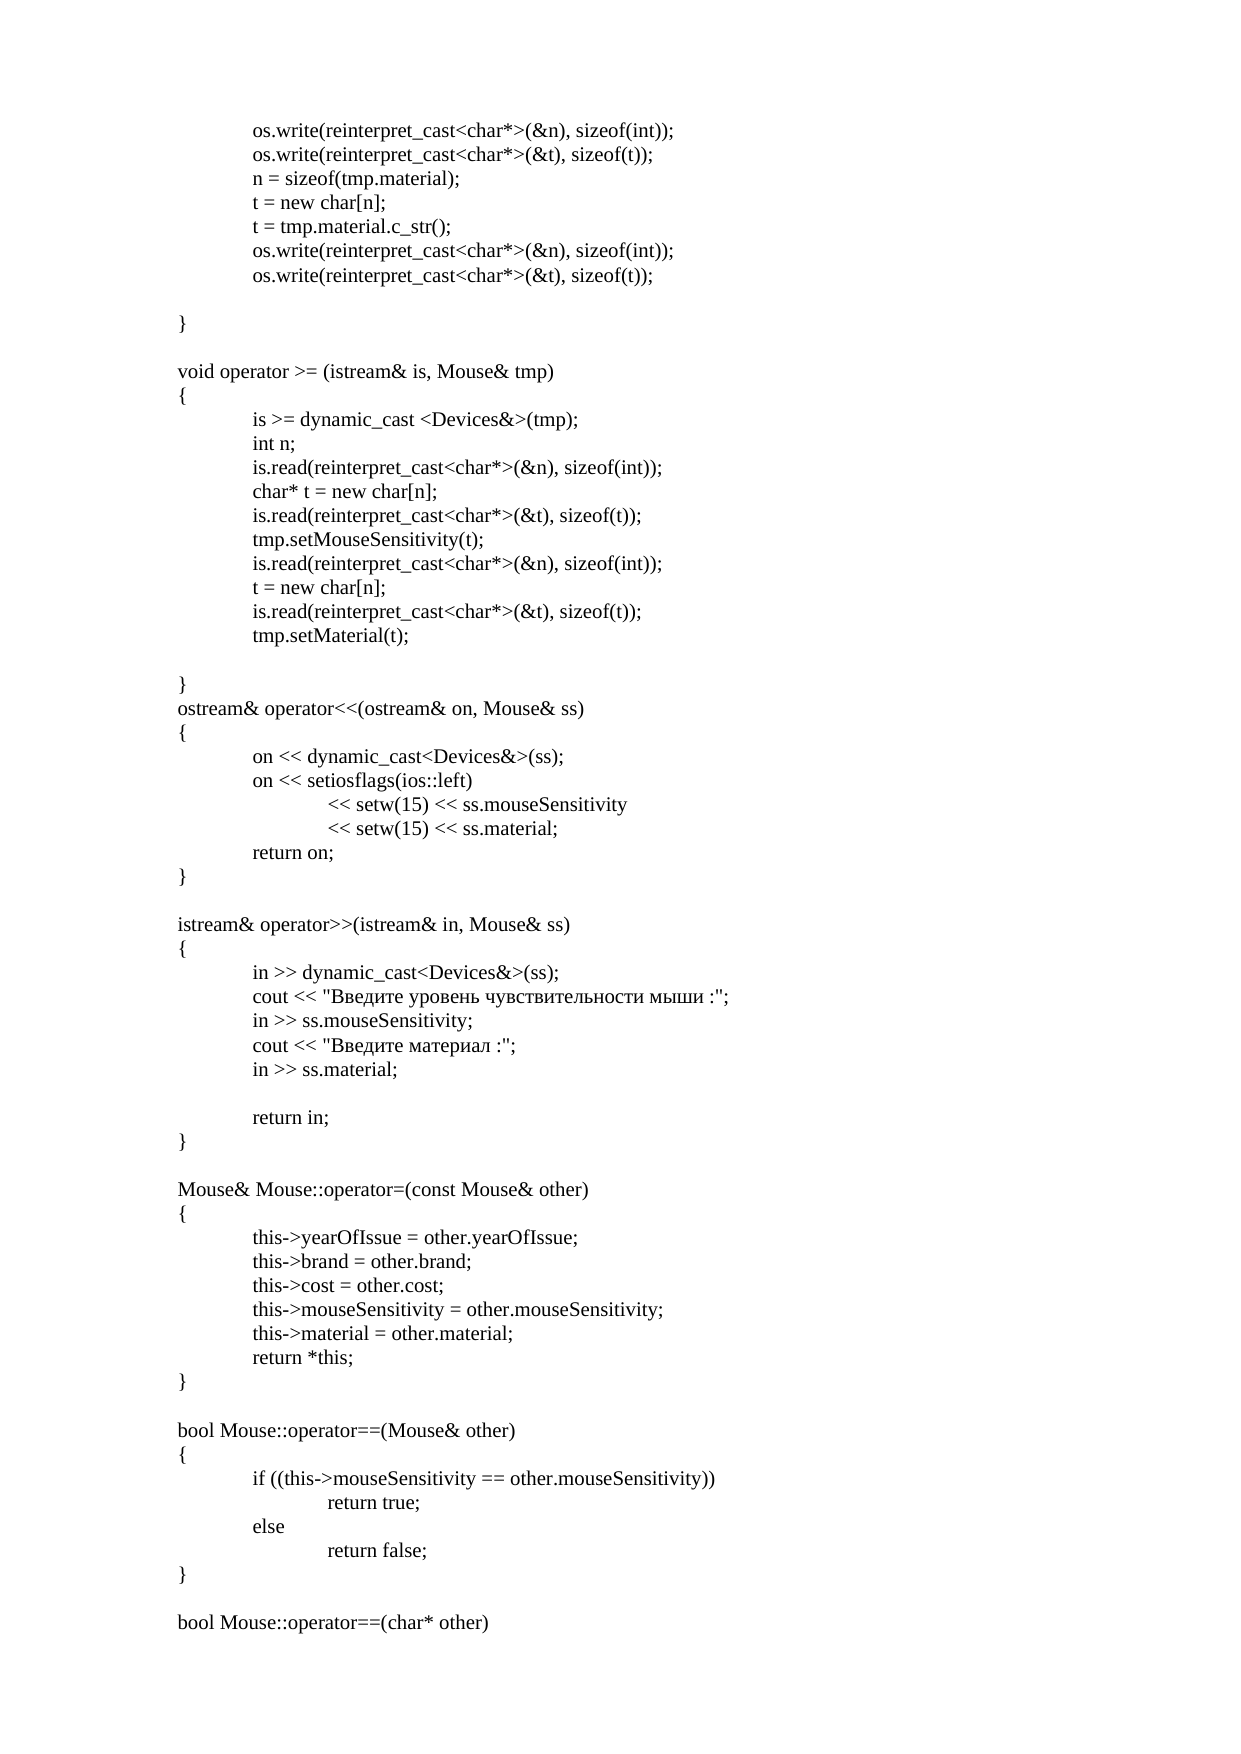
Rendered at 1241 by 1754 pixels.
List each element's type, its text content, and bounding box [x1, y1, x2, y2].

text this->brand = other.brand; [177, 1249, 1152, 1273]
text is >= dynamic_cast <Devices&>(tmp); [177, 407, 1152, 431]
text return in; [177, 1105, 1152, 1129]
text return on; [177, 840, 1152, 864]
text is.read(reinterpret_cast<char*>(&n), sizeof(int)); [177, 551, 1152, 575]
text } [177, 1129, 1152, 1153]
text os.write(reinterpret_cast<char*>(&n), sizeof(int)); [177, 238, 1152, 262]
text return false; [177, 1538, 1152, 1562]
text } [177, 1369, 1152, 1393]
text bool Mouse::operator==(char* other) [177, 1610, 1152, 1634]
text } [177, 311, 1152, 335]
text n = sizeof(tmp.material); [177, 166, 1152, 190]
text on << setiosflags(ios::left) [177, 768, 1152, 792]
text os.write(reinterpret_cast<char*>(&n), sizeof(int)); [177, 118, 1152, 142]
text on << dynamic_cast<Devices&>(ss); [177, 744, 1152, 768]
text } [177, 1562, 1152, 1586]
text in >> ss.mouseSensitivity; [177, 1008, 1152, 1032]
text this->material = other.material; [177, 1321, 1152, 1345]
text os.write(reinterpret_cast<char*>(&t), sizeof(t)); [177, 262, 1152, 287]
text this->cost = other.cost; [177, 1273, 1152, 1297]
text t = new char[n]; [177, 190, 1152, 214]
text void operator >= (istream& is, Mouse& tmp) [177, 359, 1152, 383]
text t = new char[n]; [177, 575, 1152, 599]
text is.read(reinterpret_cast<char*>(&t), sizeof(t)); [177, 503, 1152, 527]
text char* t = new char[n]; [177, 479, 1152, 503]
text in >> dynamic_cast<Devices&>(ss); [177, 960, 1152, 984]
text { [177, 1201, 1152, 1225]
text << setw(15) << ss.material; [177, 816, 1152, 840]
text int n; [177, 431, 1152, 455]
text { [177, 936, 1152, 960]
text cout << "Введите материал :"; [177, 1032, 1152, 1057]
text } [177, 864, 1152, 888]
text << setw(15) << ss.mouseSensitivity [177, 792, 1152, 816]
text istream& operator>>(istream& in, Mouse& ss) [177, 912, 1152, 936]
text is.read(reinterpret_cast<char*>(&n), sizeof(int)); [177, 455, 1152, 479]
text this->mouseSensitivity = other.mouseSensitivity; [177, 1297, 1152, 1321]
text else [177, 1514, 1152, 1538]
text { [177, 383, 1152, 407]
text in >> ss.material; [177, 1057, 1152, 1081]
text bool Mouse::operator==(Mouse& other) [177, 1417, 1152, 1442]
text { [177, 1442, 1152, 1466]
text is.read(reinterpret_cast<char*>(&t), sizeof(t)); [177, 599, 1152, 623]
text os.write(reinterpret_cast<char*>(&t), sizeof(t)); [177, 142, 1152, 166]
text Mouse& Mouse::operator=(const Mouse& other) [177, 1177, 1152, 1201]
text { [177, 720, 1152, 744]
text t = tmp.material.c_str(); [177, 214, 1152, 238]
text tmp.setMouseSensitivity(t); [177, 527, 1152, 551]
text if ((this->mouseSensitivity == other.mouseSensitivity)) [177, 1466, 1152, 1490]
text return true; [177, 1490, 1152, 1514]
text return *this; [177, 1345, 1152, 1369]
text this->yearOfIssue = other.yearOfIssue; [177, 1225, 1152, 1249]
text } [177, 672, 1152, 696]
text ostream& operator<<(ostream& on, Mouse& ss) [177, 696, 1152, 720]
text cout << "Введите уровень чувствительности мыши :"; [177, 984, 1152, 1008]
text tmp.setMaterial(t); [177, 623, 1152, 647]
